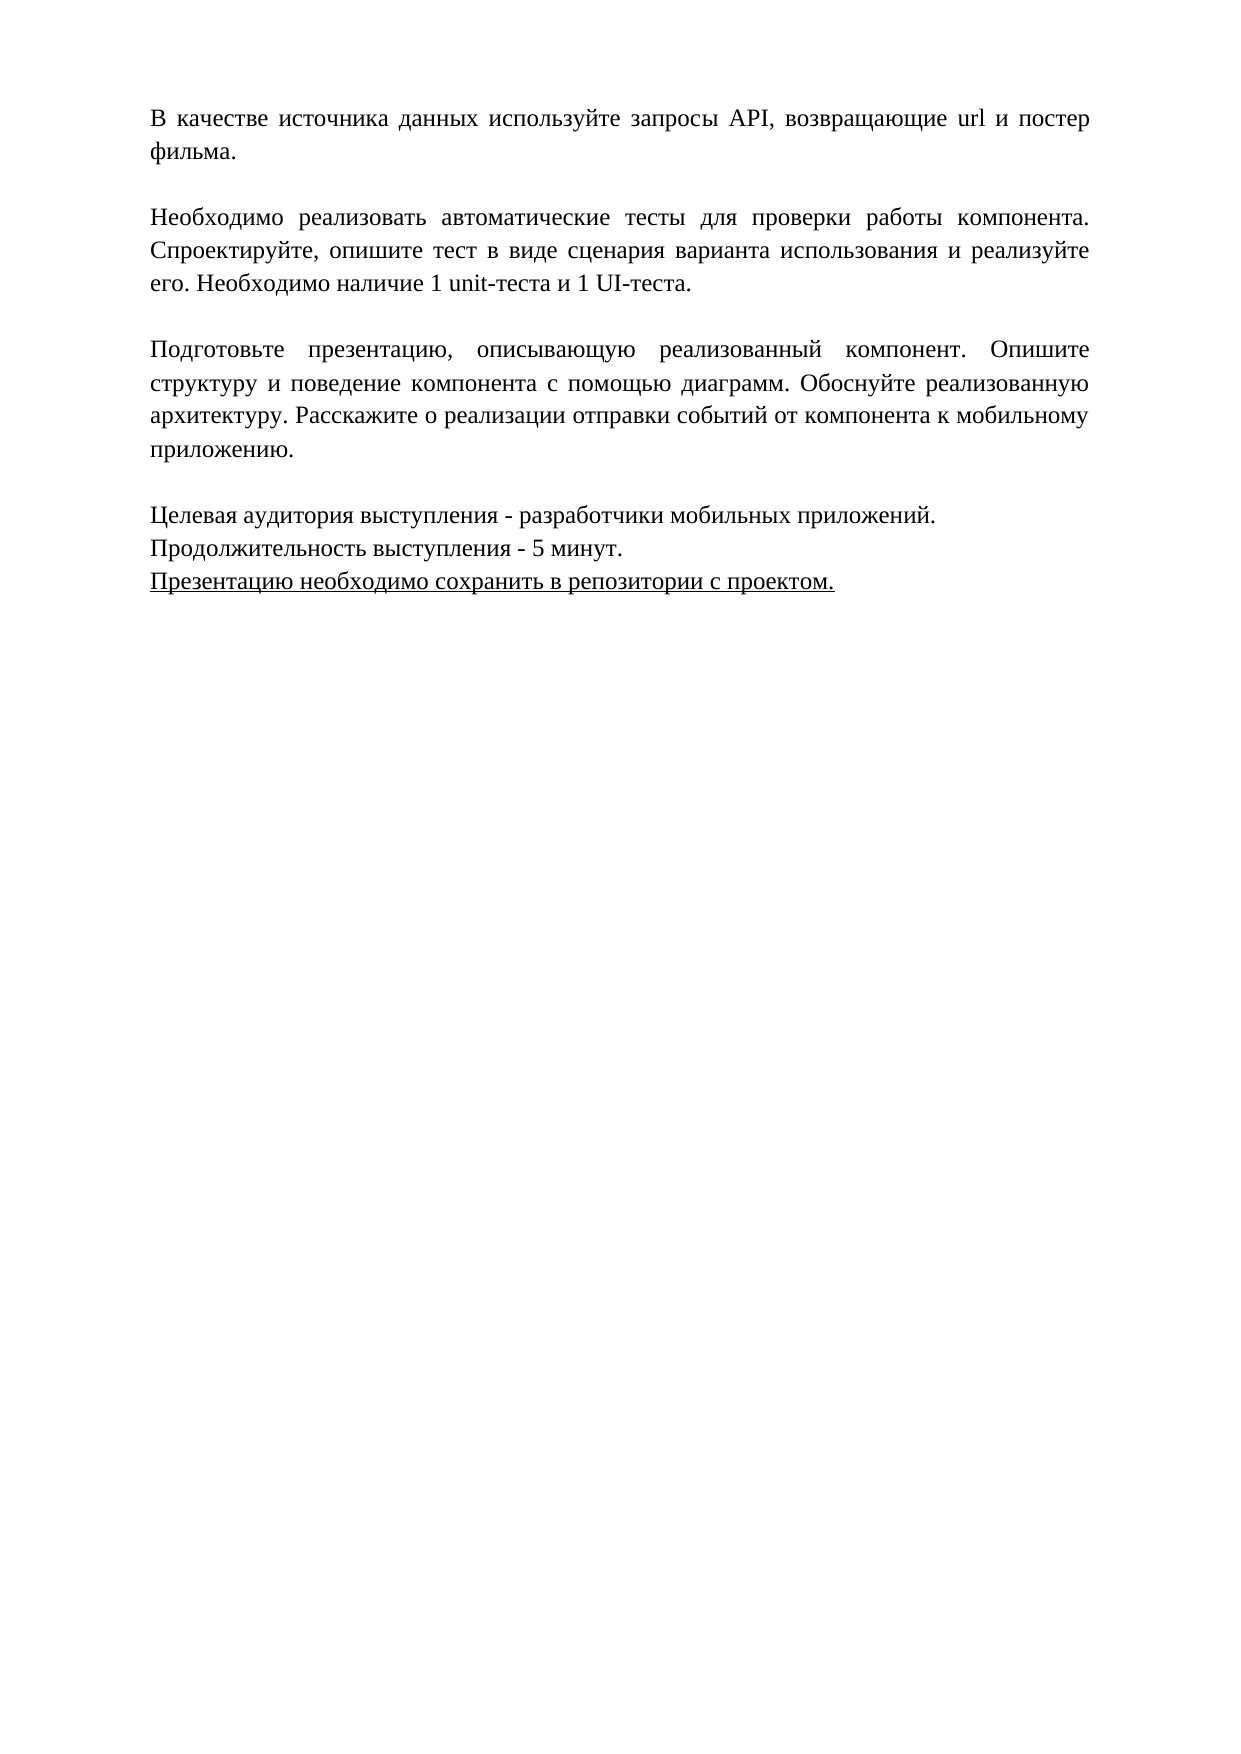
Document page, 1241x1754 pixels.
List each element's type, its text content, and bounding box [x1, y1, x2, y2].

text Презентацию необходимо сохранить в репозитории с проектом. [150, 566, 1090, 594]
text Целевая аудитория выступления - разработчики мобильных приложений. Продолжительность выступления - 5 минут. [150, 500, 1090, 561]
text Необходимо реализовать автоматические тесты для проверки работы компонента. Спроектируйте, опишите тест в виде сценария варианта использования и реализуйте его. Необходимо наличие 1 unit-теста и 1 UI-теста. [150, 202, 1090, 297]
text Подготовьте презентацию, описывающую реализованный компонент. Опишите структуру и поведение компонента с помощью диаграмм. Обоснуйте реализованную архитектуру. Расскажите о реализации отправки событий от компонента к мобильному приложению. [150, 334, 1090, 462]
text В качестве источника данных используйте запросы API, возвращающие url и постер фильма. [150, 103, 1090, 165]
